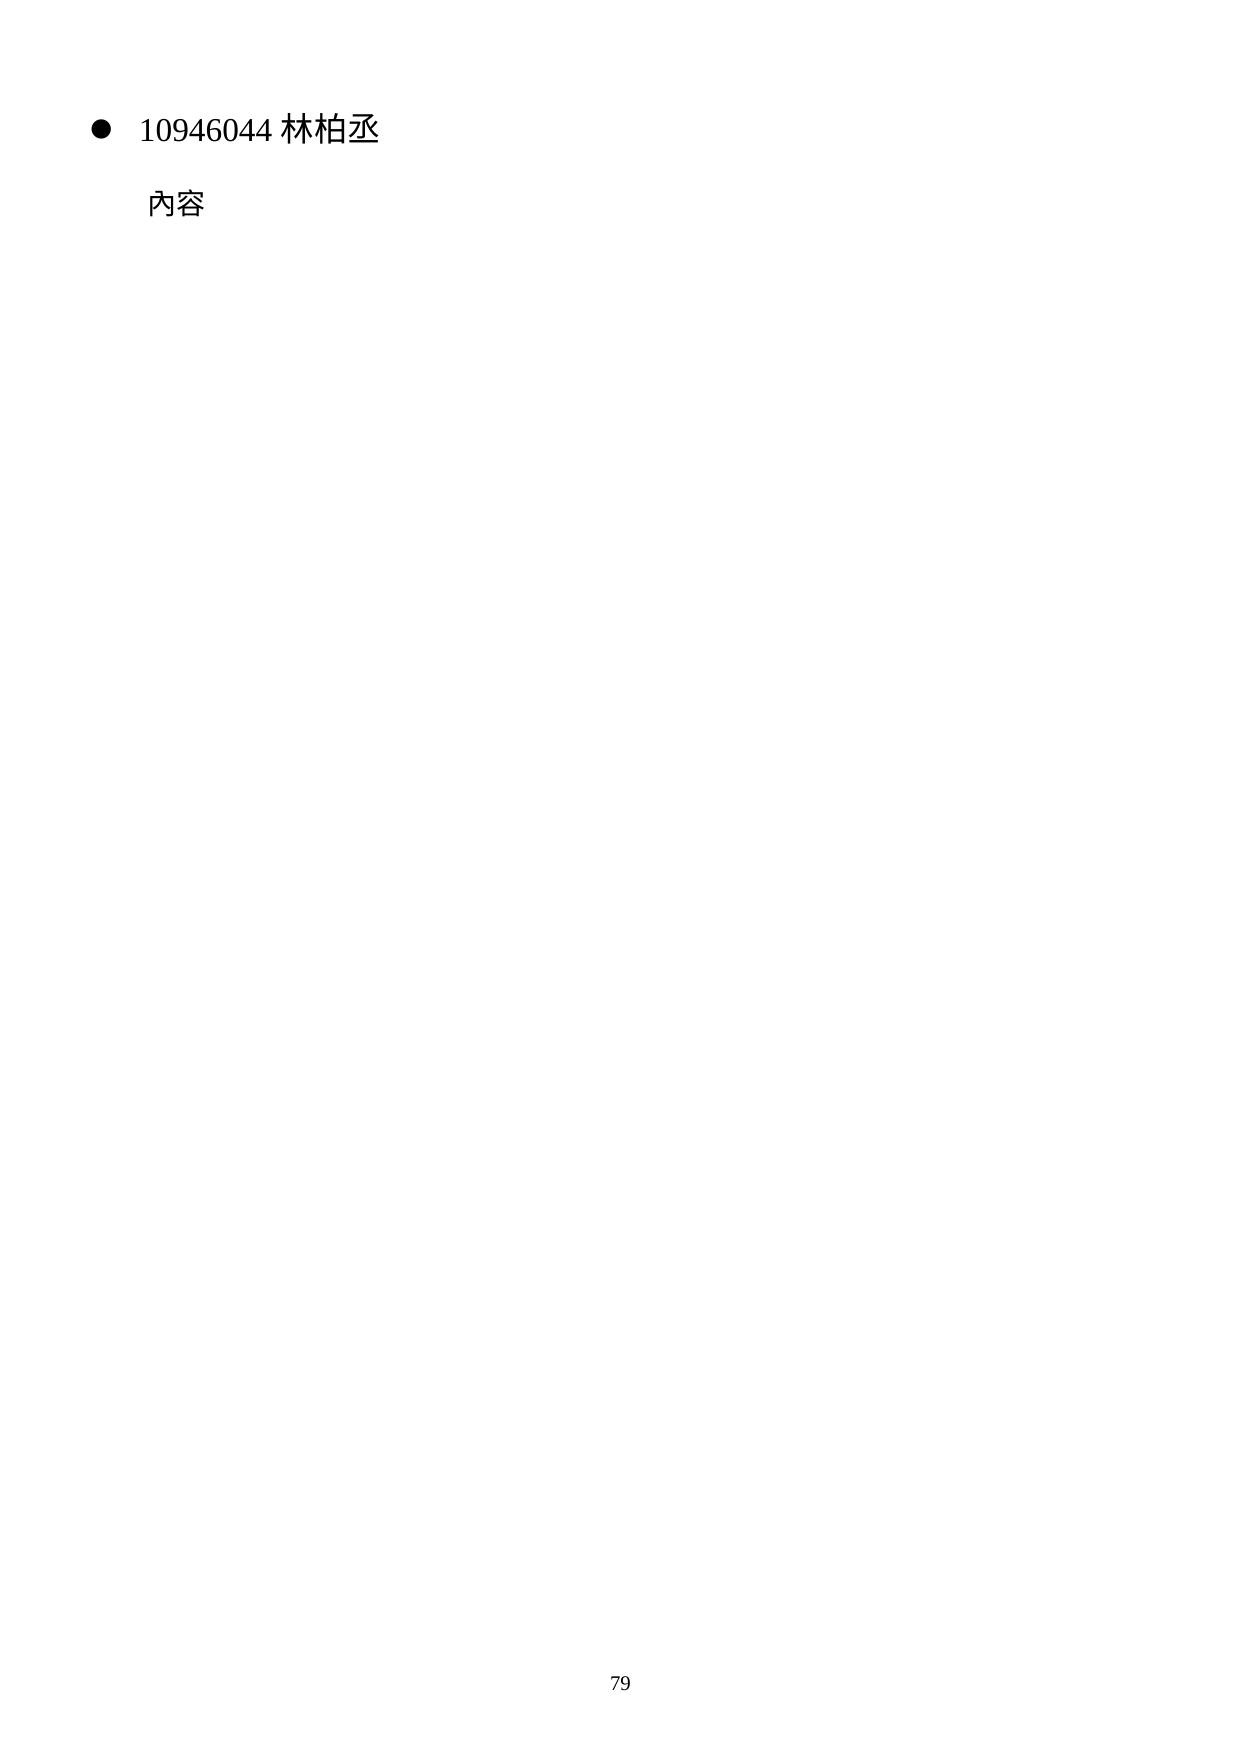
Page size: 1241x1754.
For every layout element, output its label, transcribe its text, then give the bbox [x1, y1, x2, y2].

list 10946044 林柏丞 [89, 89, 1152, 164]
text 內容 [89, 164, 1152, 239]
